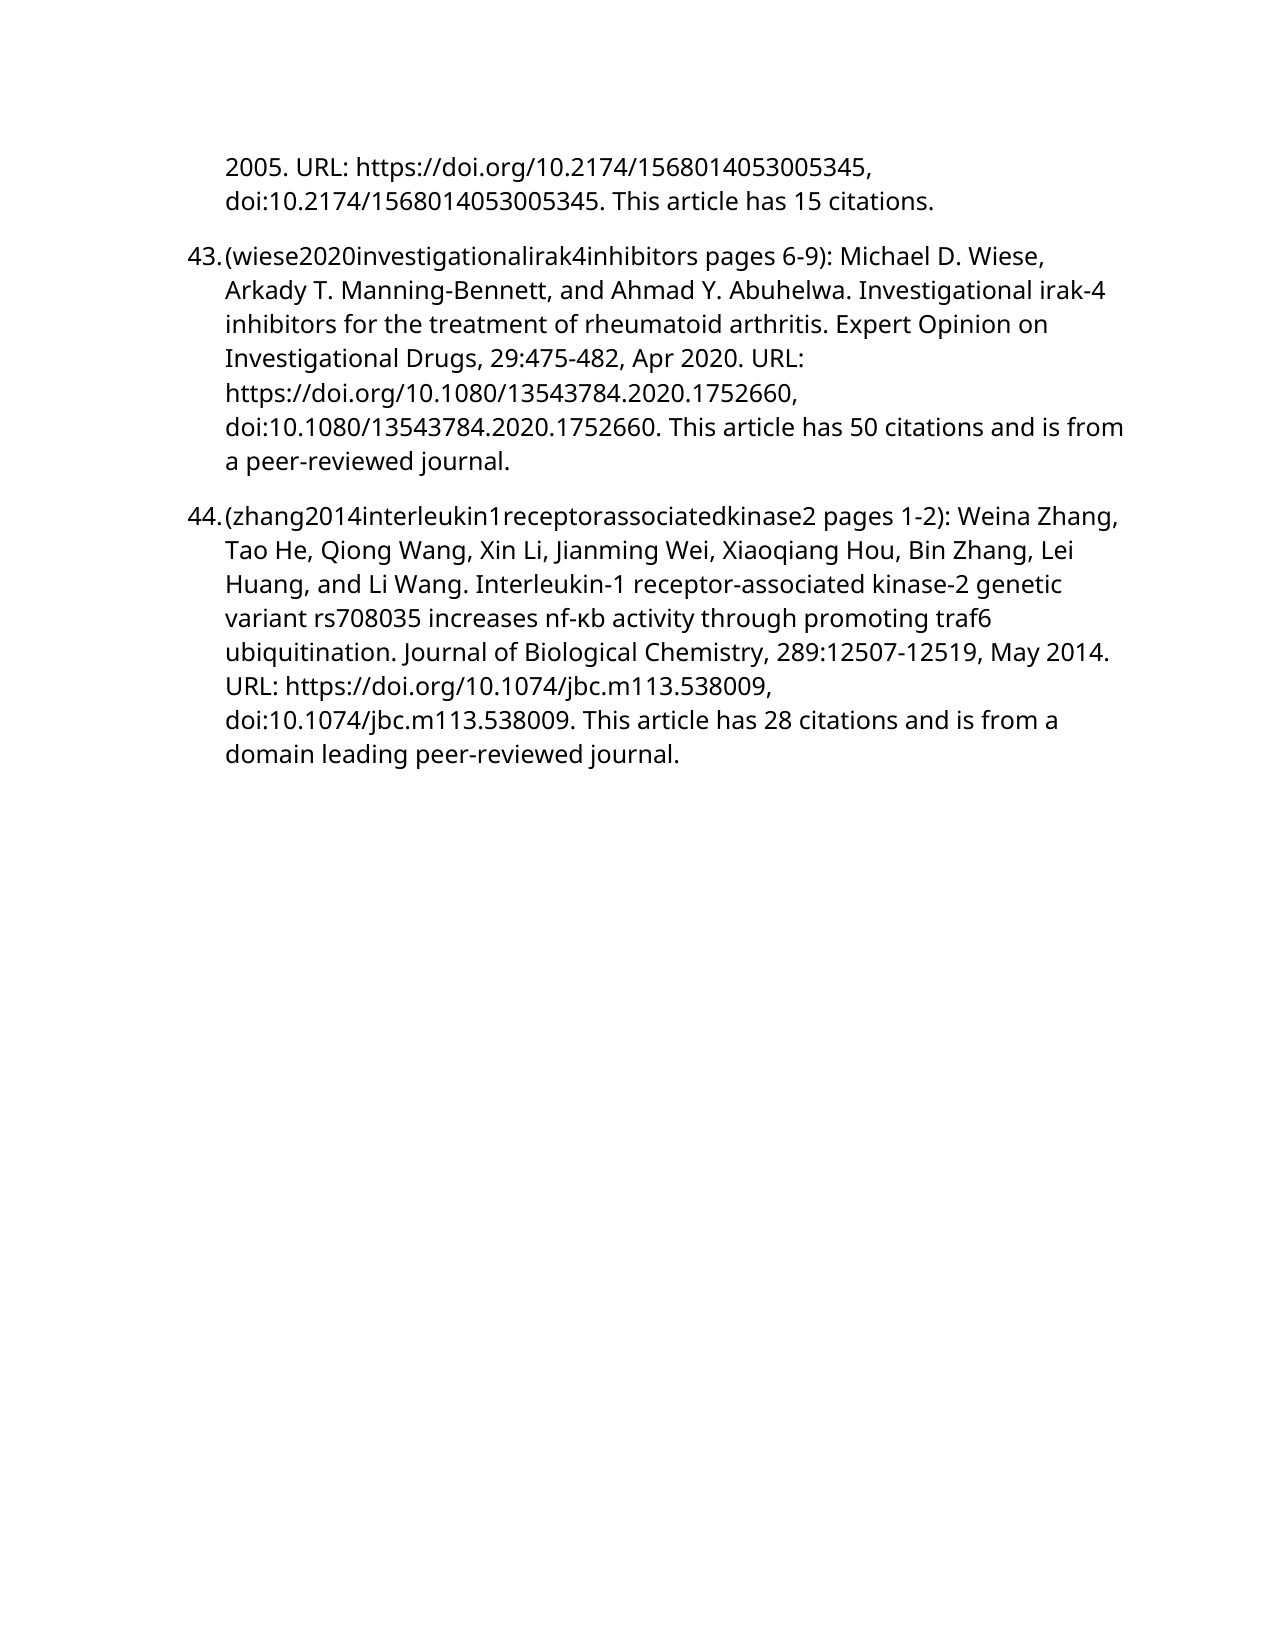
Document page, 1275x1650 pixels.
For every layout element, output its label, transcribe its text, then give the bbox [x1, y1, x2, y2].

list (zhang2014interleukin1receptorassociatedkinase2 pages 1-2): Weina Zhang, Tao He, Qiong Wang, Xin Li, Jianming Wei, Xiaoqiang Hou, Bin Zhang, Lei Huang, and Li Wang. Interleukin-1 receptor-associated kinase-2 genetic variant rs708035 increases nf-κb activity through promoting traf6 ubiquitination. Journal of Biological Chemistry, 289:12507-12519, May 2014. URL: https://doi.org/10.1074/jbc.m113.538009, doi:10.1074/jbc.m113.538009. This article has 28 citations and is from a domain leading peer-reviewed journal. [187, 498, 1125, 771]
list (wiese2020investigationalirak4inhibitors pages 6-9): Michael D. Wiese, Arkady T. Manning-Bennett, and Ahmad Y. Abuhelwa. Investigational irak-4 inhibitors for the treatment of rheumatoid arthritis. Expert Opinion on Investigational Drugs, 29:475-482, Apr 2020. URL: https://doi.org/10.1080/13543784.2020.1752660, doi:10.1080/13543784.2020.1752660. This article has 50 citations and is from a peer-reviewed journal. [187, 239, 1125, 477]
